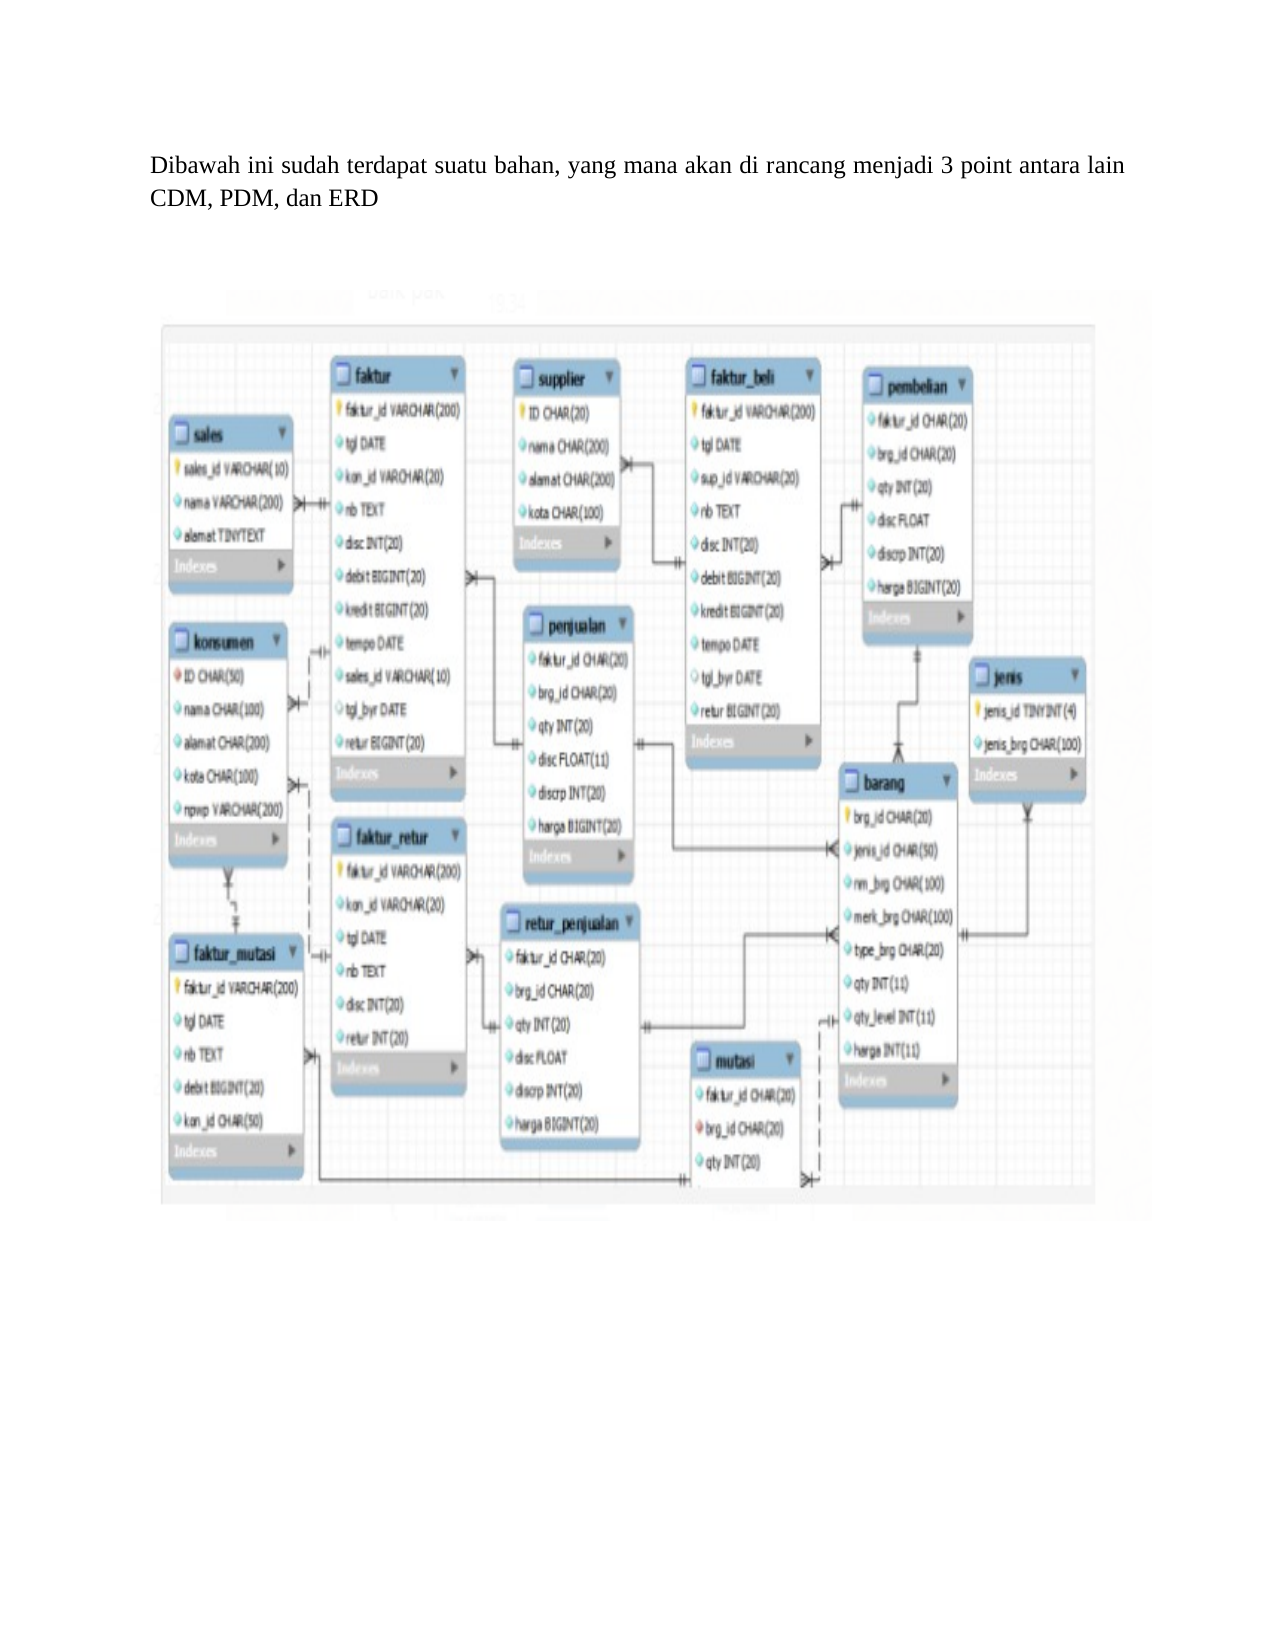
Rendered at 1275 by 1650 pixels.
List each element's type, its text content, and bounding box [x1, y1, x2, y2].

text Dibawah ini sudah terdapat suatu bahan, yang mana akan di rancang menjadi 3 point antara lain CDM, PDM, dan ERD [150, 150, 1125, 212]
picture [150, 290, 1152, 1221]
